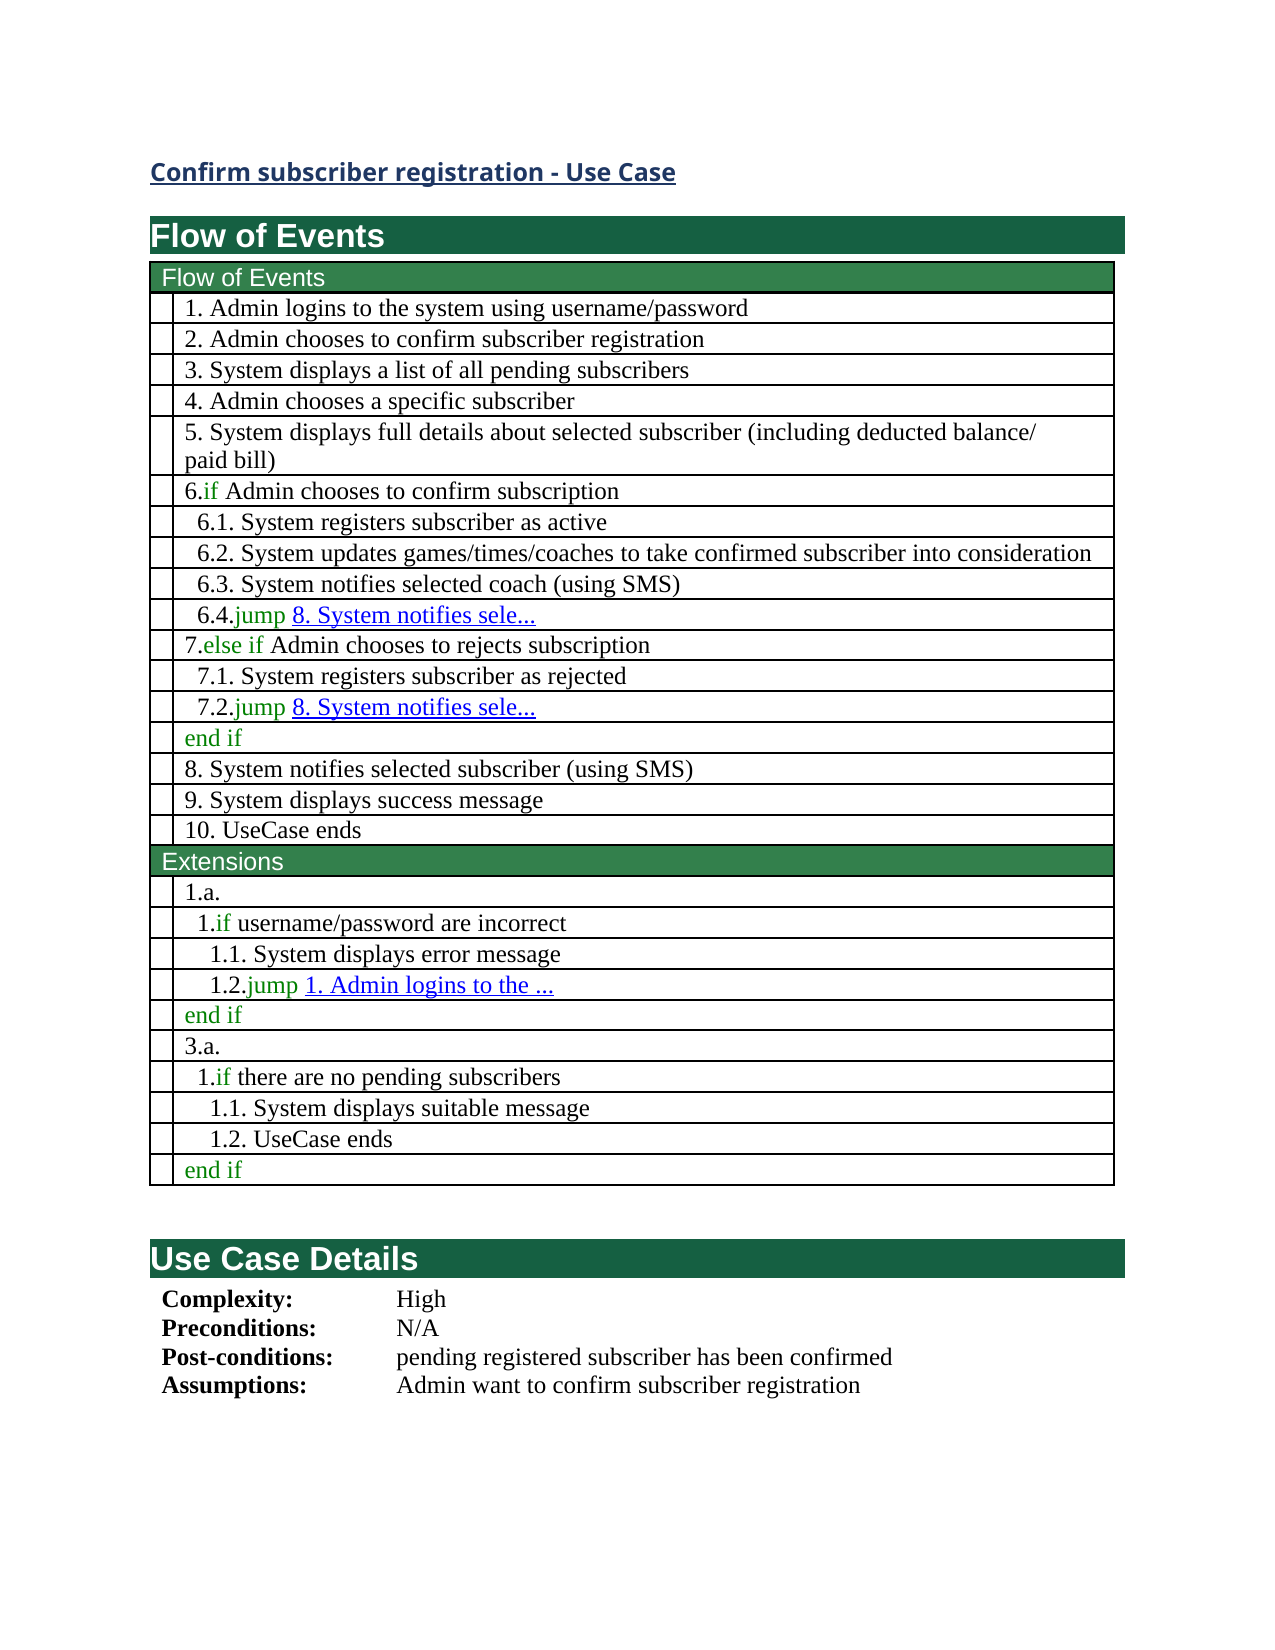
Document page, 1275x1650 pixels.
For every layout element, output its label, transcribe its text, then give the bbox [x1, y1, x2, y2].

table_cell end if [174, 1001, 1113, 1029]
table_cell [151, 908, 172, 937]
table_cell 7.1. System registers subscriber as rejected [174, 661, 1113, 690]
table_cell Admin want to confirm subscriber registration [385, 1370, 1090, 1399]
table_cell [151, 692, 172, 721]
table_cell 1.2.jump 1. Admin logins to the ... [174, 970, 1113, 998]
table_cell [151, 877, 172, 906]
table_cell [151, 294, 172, 322]
table_cell N/A [385, 1313, 1090, 1342]
table_cell [151, 355, 172, 384]
table_cell 6.3. System notifies selected coach (using SMS) [174, 569, 1113, 598]
table_cell [151, 386, 172, 415]
table_cell [151, 631, 172, 659]
table_cell [151, 569, 172, 598]
table_cell [151, 1062, 172, 1091]
table_cell 6.if Admin chooses to confirm subscription [174, 476, 1113, 505]
table_cell [151, 723, 172, 752]
table_cell [151, 538, 172, 567]
table_cell [151, 785, 172, 813]
table_cell 1.if username/password are incorrect [174, 908, 1113, 937]
table_cell Assumptions: [150, 1370, 385, 1399]
table_cell [151, 1155, 172, 1183]
table_cell 9. System displays success message [174, 785, 1113, 813]
table_cell 7.else if Admin chooses to rejects subscription [174, 631, 1113, 659]
table_cell 6.4.jump 8. System notifies sele... [174, 600, 1113, 628]
table_cell 4. Admin chooses a specific subscriber [174, 386, 1113, 415]
table_header Flow of Events [151, 263, 1113, 291]
table_cell Extensions [151, 846, 1113, 875]
table_cell [151, 417, 172, 474]
table_cell 6.2. System updates games/times/coaches to take confirmed subscriber into consideration [174, 538, 1113, 567]
table_cell Post-conditions: [150, 1342, 385, 1370]
table_cell [151, 1124, 172, 1153]
table_cell Preconditions: [150, 1313, 385, 1342]
table_cell end if [174, 1155, 1113, 1183]
table_cell 1. Admin logins to the system using username/password [174, 294, 1113, 322]
table_cell 10. UseCase ends [174, 816, 1113, 844]
table_header High [385, 1284, 1090, 1313]
subtitle Confirm subscriber registration - Use Case [150, 154, 1125, 188]
table_cell 1.a. [174, 877, 1113, 906]
table_cell 8. System notifies selected subscriber (using SMS) [174, 754, 1113, 783]
table_cell 1.1. System displays suitable message [174, 1093, 1113, 1122]
text Use Case Details [150, 1239, 1125, 1278]
table_cell end if [174, 723, 1113, 752]
text Flow of Events [150, 216, 1125, 254]
table_cell 5. System displays full details about selected subscriber (including deducted balance/paid bill) [174, 417, 1113, 474]
table_cell [151, 939, 172, 968]
table_cell [151, 661, 172, 690]
table_cell [151, 507, 172, 536]
table_cell [151, 1031, 172, 1060]
table_cell 3. System displays a list of all pending subscribers [174, 355, 1113, 384]
table_cell 1.2. UseCase ends [174, 1124, 1113, 1153]
table_header Complexity: [150, 1284, 385, 1313]
table_cell 7.2.jump 8. System notifies sele... [174, 692, 1113, 721]
table_cell 2. Admin chooses to confirm subscriber registration [174, 324, 1113, 353]
table_cell [151, 1001, 172, 1029]
table_cell 3.a. [174, 1031, 1113, 1060]
table_cell [151, 476, 172, 505]
table_cell 6.1. System registers subscriber as active [174, 507, 1113, 536]
table_cell [151, 816, 172, 844]
table_cell [151, 1093, 172, 1122]
table_cell 1.if there are no pending subscribers [174, 1062, 1113, 1091]
table_cell [151, 970, 172, 998]
table_cell 1.1. System displays error message [174, 939, 1113, 968]
table_cell pending registered subscriber has been confirmed [385, 1342, 1090, 1370]
table_cell [151, 324, 172, 353]
table_cell [151, 754, 172, 783]
table_cell [151, 600, 172, 628]
